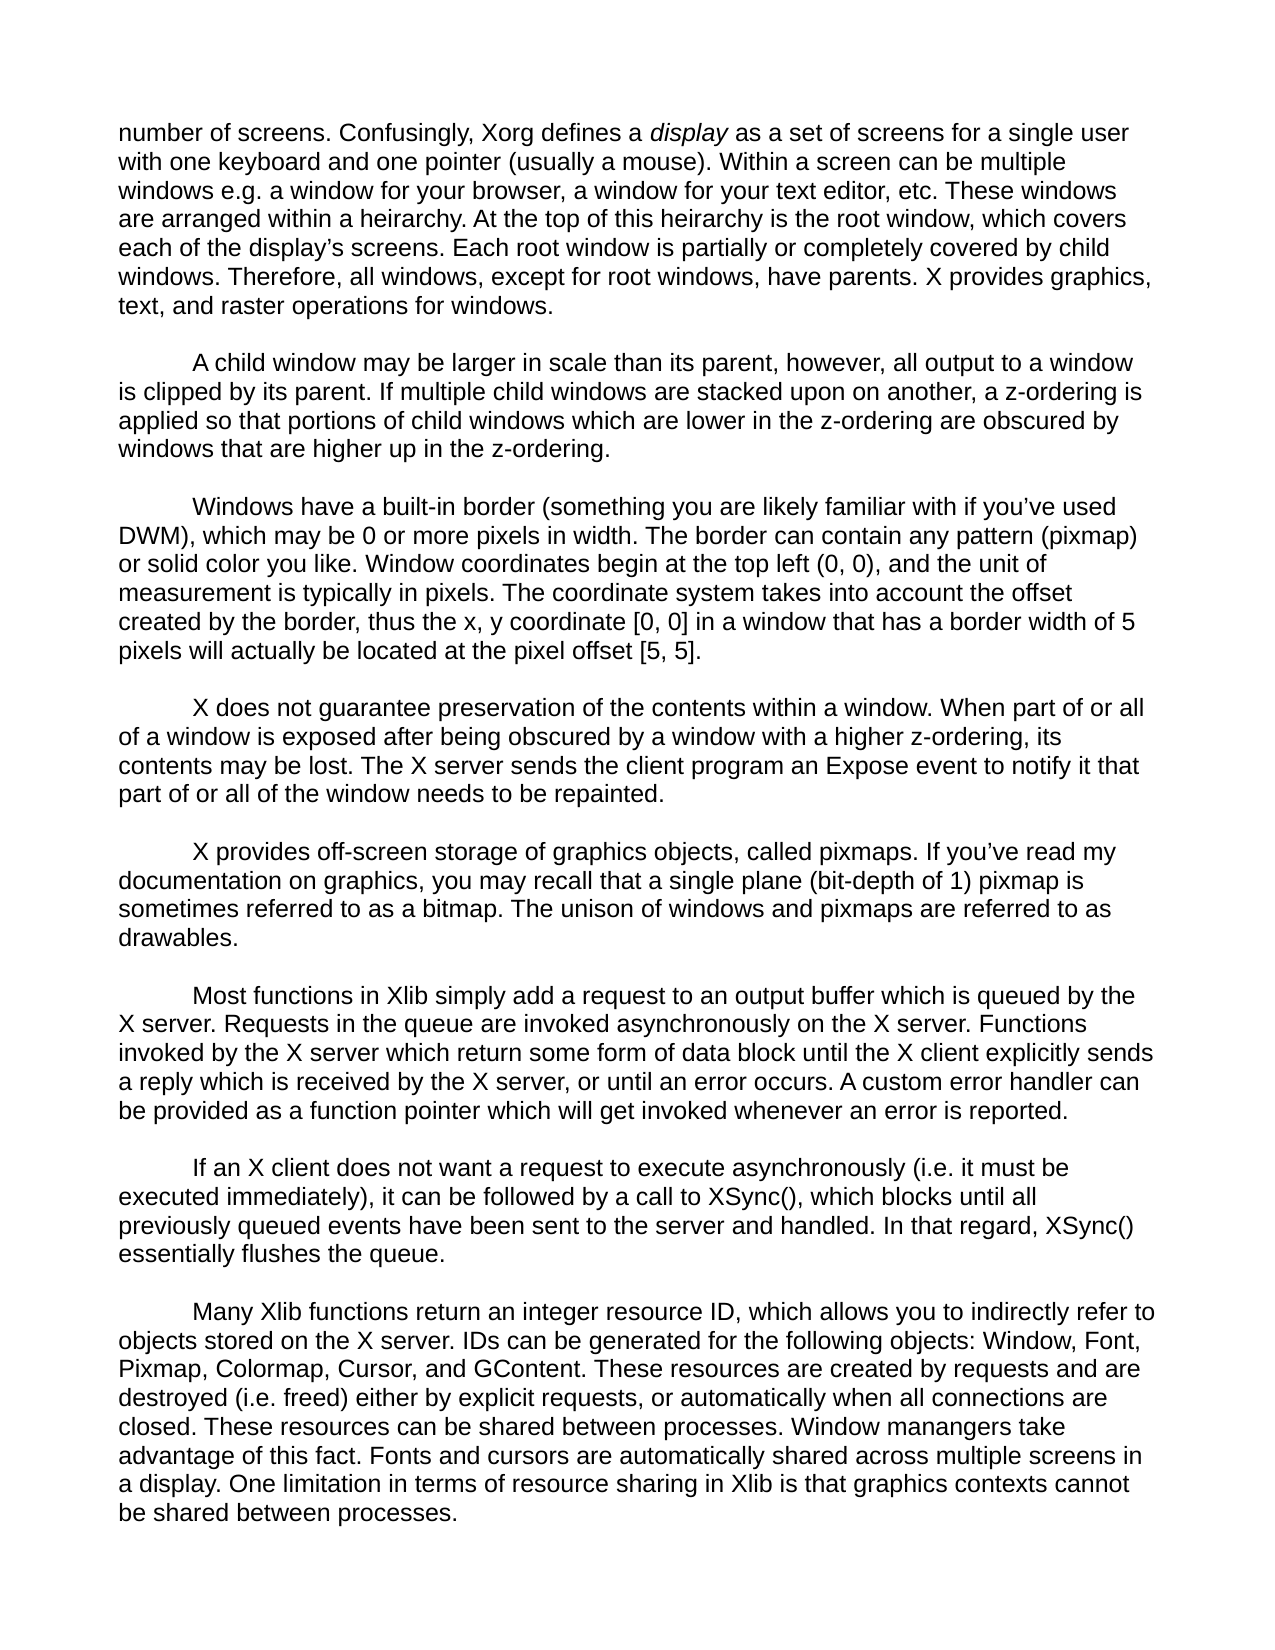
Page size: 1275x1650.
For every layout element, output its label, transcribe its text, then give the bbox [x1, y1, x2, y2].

text A child window may be larger in scale than its parent, however, all output to a window is clipped by its parent. If multiple child windows are stacked upon on another, a z-ordering is applied so that portions of child windows which are lower in the z-ordering are obscured by windows that are higher up in the z-ordering. [118, 348, 1157, 463]
text X does not guarantee preservation of the contents within a window. When part of or all of a window is exposed after being obscured by a window with a higher z-ordering, its contents may be lost. The X server sends the client program an Expose event to notify it that part of or all of the window needs to be repainted. [118, 693, 1157, 808]
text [118, 118, 1157, 319]
text X provides off-screen storage of graphics objects, called pixmaps. If you’ve read my documentation on graphics, you may recall that a single plane (bit-depth of 1) pixmap is sometimes referred to as a bitmap. The unison of windows and pixmaps are referred to as drawables. [118, 837, 1157, 952]
text If an X client does not want a request to execute asynchronously (i.e. it must be executed immediately), it can be followed by a call to XSync(), which blocks until all previously queued events have been sent to the server and handled. In that regard, XSync() essentially flushes the queue. [118, 1153, 1157, 1268]
text Many Xlib functions return an integer resource ID, which allows you to indirectly refer to objects stored on the X server. IDs can be generated for the following objects: Window, Font, Pixmap, Colormap, Cursor, and GContent. These resources are created by requests and are destroyed (i.e. freed) either by explicit requests, or automatically when all connections are closed. These resources can be shared between processes. Window manangers take advantage of this fact. Fonts and cursors are automatically shared across multiple screens in a display. One limitation in terms of resource sharing in Xlib is that graphics contexts cannot be shared between processes. [118, 1297, 1157, 1527]
text Most functions in Xlib simply add a request to an output buffer which is queued by the X server. Requests in the queue are invoked asynchronously on the X server. Functions invoked by the X server which return some form of data block until the X client explicitly sends a reply which is received by the X server, or until an error occurs. A custom error handler can be provided as a function pointer which will get invoked whenever an error is reported. [118, 981, 1157, 1124]
text Windows have a built-in border (something you are likely familiar with if you’ve used DWM), which may be 0 or more pixels in width. The border can contain any pattern (pixmap) or solid color you like. Window coordinates begin at the top left (0, 0), and the unit of measurement is typically in pixels. The coordinate system takes into account the offset created by the border, thus the x, y coordinate [0, 0] in a window that has a border width of 5 pixels will actually be located at the pixel offset [5, 5]. [118, 492, 1157, 664]
